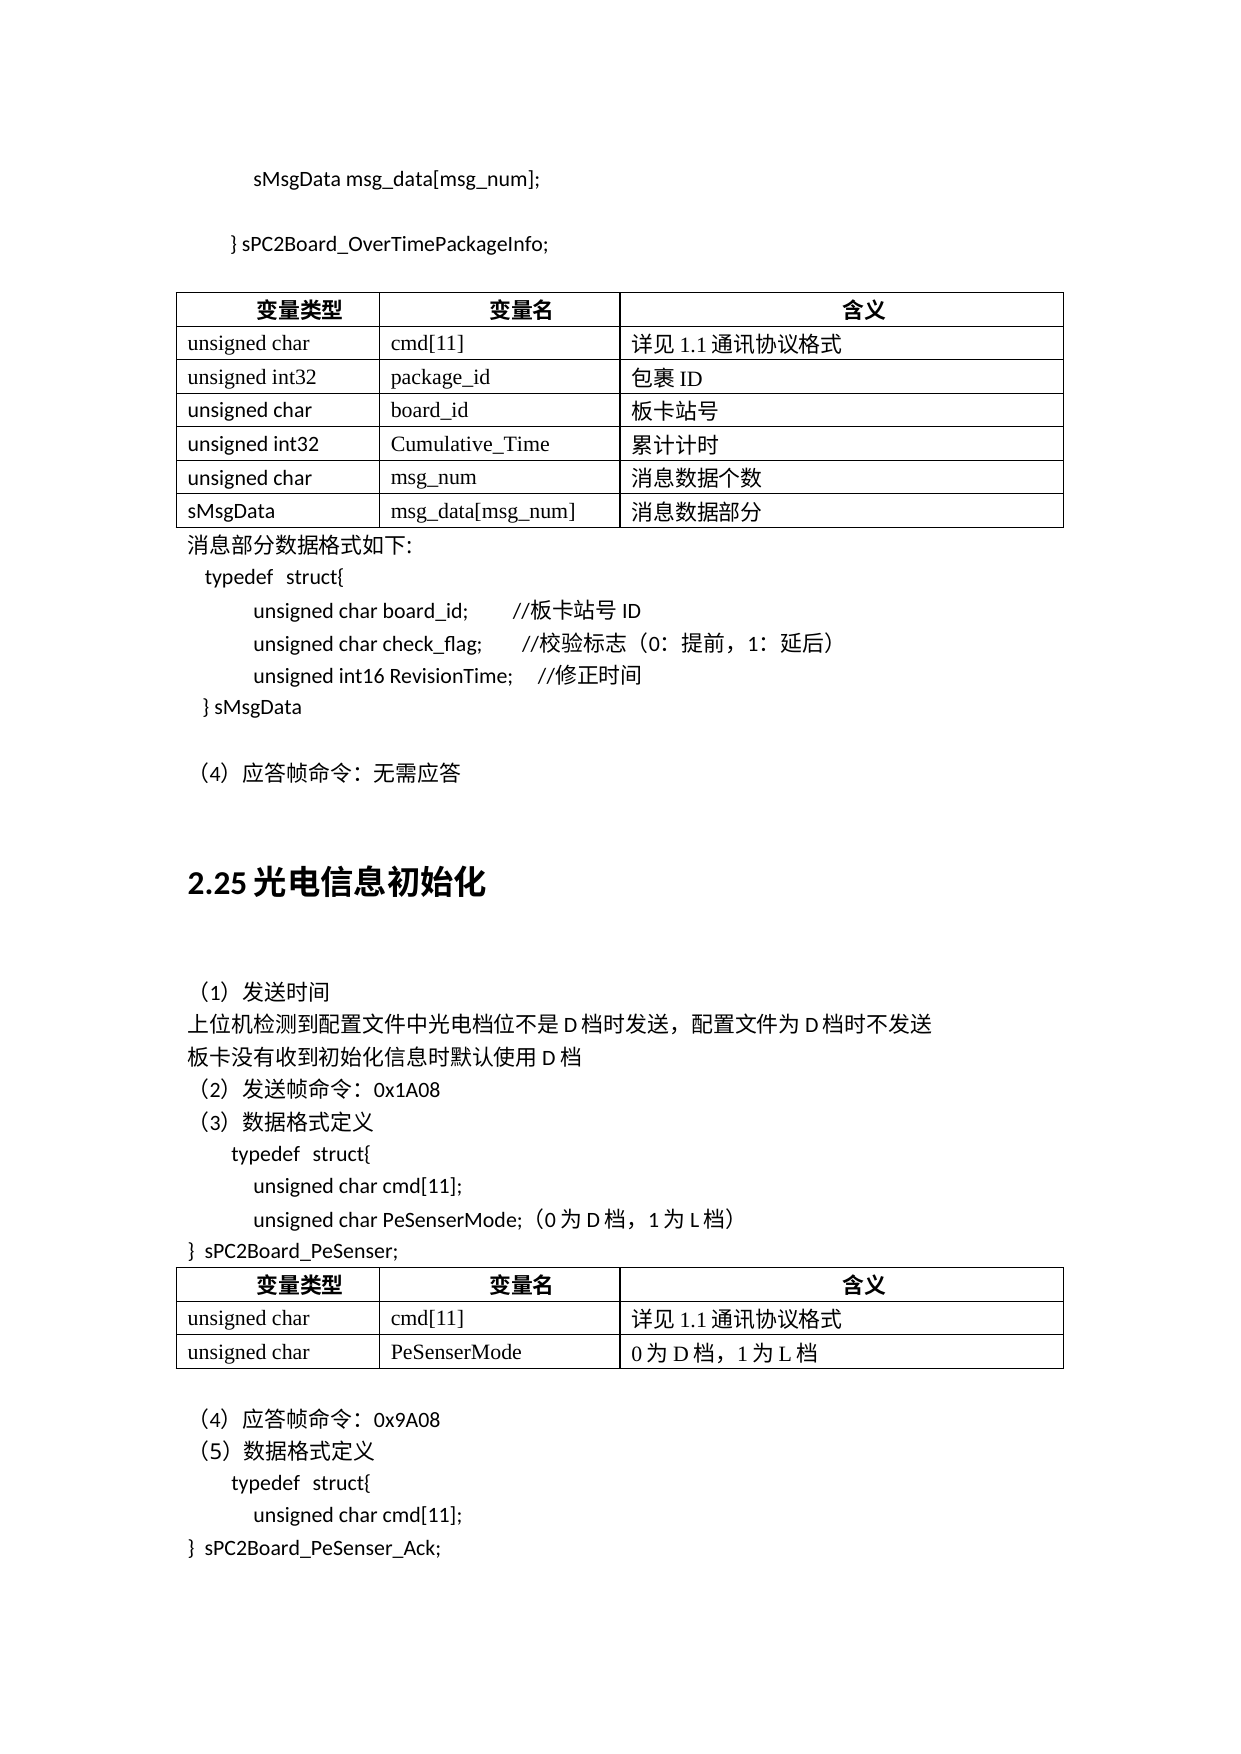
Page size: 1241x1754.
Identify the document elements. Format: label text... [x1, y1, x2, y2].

text unsigned char cmd[11]; [187, 1169, 1053, 1202]
table_cell Cumulative_Time [380, 427, 619, 460]
text unsigned char PeSenserMode;（0为D档，1为L档） [187, 1202, 1053, 1234]
table_cell cmd[11] [380, 1302, 619, 1334]
table_cell PeSenserMode [380, 1335, 619, 1368]
table_cell 包裹ID [621, 360, 1063, 393]
table_cell msg_data[msg_num] [380, 494, 619, 527]
table_header 含义 [621, 293, 1063, 326]
text 消息部分数据格式如下: [187, 528, 1053, 560]
text 板卡没有收到初始化信息时默认使用D档 [187, 1039, 1053, 1072]
text （4）应答帧命令：无需应答 [187, 755, 1053, 788]
table_header 变量类型 [177, 1268, 379, 1301]
table_cell unsigned char [177, 1335, 379, 1368]
table_cell msg_num [380, 461, 619, 493]
table_header 变量名 [380, 293, 619, 326]
table_cell unsigned char [177, 461, 379, 493]
table_cell sMsgData [177, 494, 379, 527]
text unsigned char board_id; //板卡站号ID [187, 593, 1053, 625]
text （1）发送时间 [187, 974, 1053, 1007]
table_cell 详见1.1通讯协议格式 [621, 1302, 1063, 1334]
text （2）发送帧命令：0x1A08 [187, 1072, 1053, 1104]
text （4）应答帧命令：0x9A08 [187, 1401, 1053, 1434]
table_cell 消息数据部分 [621, 494, 1063, 527]
text unsigned int16 RevisionTime; //修正时间 [187, 658, 1053, 690]
text 上位机检测到配置文件中光电档位不是D档时发送，配置文件为D档时不发送 [187, 1007, 1053, 1039]
table_cell unsigned char [177, 1302, 379, 1334]
table_cell 消息数据个数 [621, 461, 1063, 493]
text unsigned char cmd[11]; [187, 1499, 1053, 1531]
text typedef struct{ [187, 560, 1053, 593]
table_cell 0为D档，1为L档 [621, 1335, 1063, 1368]
table_cell package_id [380, 360, 619, 393]
text } sPC2Board_OverTimePackageInfo; [187, 227, 1053, 259]
text } sPC2Board_PeSenser; [187, 1234, 1053, 1267]
text typedef struct{ [187, 1137, 1053, 1169]
table_cell 累计计时 [621, 427, 1063, 460]
table_cell cmd[11] [380, 327, 619, 359]
table_header 变量类型 [177, 293, 379, 326]
text （5）数据格式定义 [187, 1434, 1053, 1466]
text } sPC2Board_PeSenser_Ack; [187, 1531, 1053, 1564]
text unsigned char check_flag; //校验标志（0：提前，1：延后） [187, 625, 1053, 658]
text sMsgData msg_data[msg_num]; [187, 162, 1053, 194]
table_cell unsigned char [177, 394, 379, 426]
table_cell 详见1.1通讯协议格式 [621, 327, 1063, 359]
text （3）数据格式定义 [187, 1104, 1053, 1137]
text typedef struct{ [187, 1466, 1053, 1499]
subtitle 2.25光电信息初始化 [187, 847, 1053, 912]
table_header 变量名 [380, 1268, 619, 1301]
table_cell unsigned int32 [177, 360, 379, 393]
text } sMsgData [187, 690, 1053, 723]
table_header 含义 [621, 1268, 1063, 1301]
table_cell unsigned int32 [177, 427, 379, 460]
table_cell unsigned char [177, 327, 379, 359]
table_cell board_id [380, 394, 619, 426]
table_cell 板卡站号 [621, 394, 1063, 426]
